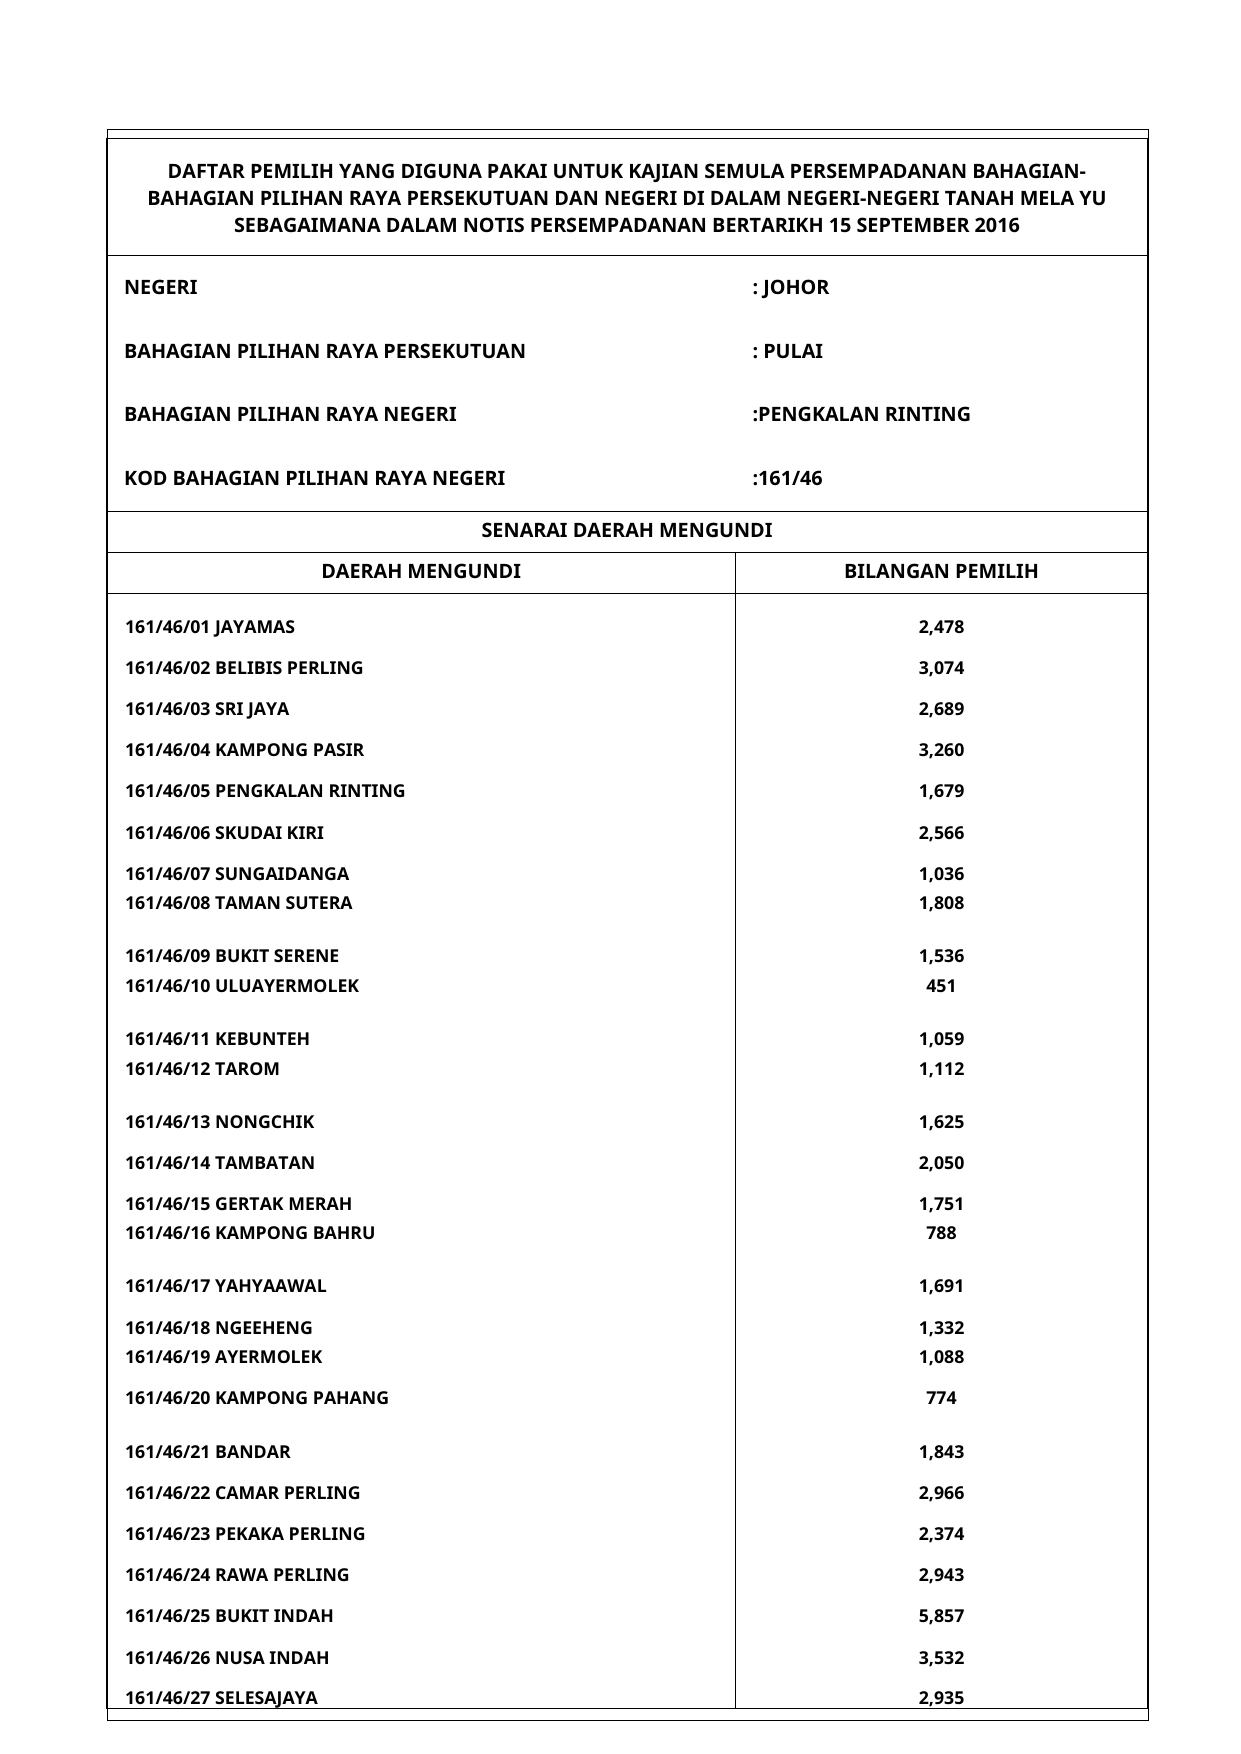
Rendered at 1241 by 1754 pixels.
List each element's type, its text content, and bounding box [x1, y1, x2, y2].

table_header DAFTAR PEMILIH YANG DIGUNA PAKAI UNTUK KAJIAN SEMULA PERSEMPADANAN BAHAGIAN- BAHAGIAN PILIHAN RAYA PERSEKUTUAN DAN NEGERI DI DALAM NEGERI-NEGERI TANAH MELA YU SEBAGAIMANA DALAM NOTIS PERSEMPADANAN BERTARIKH 15 SEPTEMBER 2016 [108, 139, 1147, 255]
table_cell 161/46/23 PEKAKA PERLING [108, 1503, 735, 1544]
table_cell BAHAGIAN PILIHAN RAYA NEGERI [108, 384, 735, 447]
table_cell 161/46/06 SKUDAI KIRI [108, 801, 735, 843]
table_cell 2,935 [736, 1668, 1147, 1708]
table_cell 2,566 [736, 801, 1147, 843]
table_cell 1,679 [736, 760, 1147, 801]
table_cell 2,966 [736, 1462, 1147, 1503]
table_cell 161/46/20 KAMPONG PAHANG [108, 1379, 735, 1420]
table_cell 161/46/18 NGEEHENG [108, 1296, 735, 1338]
table_cell 161/46/12 TAROM [108, 1049, 735, 1090]
table_cell 161/46/11 KEBUNTEH [108, 1008, 735, 1049]
table_cell 161/46/27 SELESAJAYA [108, 1668, 735, 1708]
table_cell 1,088 [736, 1338, 1147, 1379]
table_cell 161/46/24 RAWA PERLING [108, 1544, 735, 1585]
table_cell NEGERI [108, 256, 735, 321]
table_cell 1,036 [736, 843, 1147, 884]
table_cell 161/46/22 CAMAR PERLING [108, 1462, 735, 1503]
table_cell 2,689 [736, 678, 1147, 719]
table_cell 1,808 [736, 884, 1147, 925]
table_cell 161/46/07 SUNGAIDANGA [108, 843, 735, 884]
table_cell 161/46/21 BANDAR [108, 1420, 735, 1462]
table_cell 1,625 [736, 1090, 1147, 1132]
table_cell 161/46/13 NONGCHIK [108, 1090, 735, 1132]
table_cell KOD BAHAGIAN PILIHAN RAYA NEGERI [108, 448, 735, 511]
table_cell 161/46/04 KAMPONG PASIR [108, 719, 735, 760]
table_cell 161/46/25 BUKIT INDAH [108, 1585, 735, 1626]
table_cell : PULAI [735, 321, 1147, 384]
table_cell :161/46 [735, 448, 1147, 511]
table_cell DAERAH MENGUNDI [108, 553, 735, 593]
table_cell 451 [736, 966, 1147, 1008]
table_cell 1,691 [736, 1255, 1147, 1296]
table_cell 5,857 [736, 1585, 1147, 1626]
table_cell 1,332 [736, 1296, 1147, 1338]
table_cell 161/46/14 TAMBATAN [108, 1132, 735, 1173]
table_cell 161/46/08 TAMAN SUTERA [108, 884, 735, 925]
table_cell 1,843 [736, 1420, 1147, 1462]
table_cell : JOHOR [735, 256, 1147, 321]
table_cell 1,536 [736, 925, 1147, 966]
table_cell 1,112 [736, 1049, 1147, 1090]
table_cell 161/46/02 BELIBIS PERLING [108, 637, 735, 678]
table_cell :PENGKALAN RINTING [735, 384, 1147, 447]
table_cell 3,260 [736, 719, 1147, 760]
table_cell 2,050 [736, 1132, 1147, 1173]
table_cell 2,478 [736, 594, 1147, 637]
table_cell 3,532 [736, 1626, 1147, 1668]
table_cell 161/46/01 JAYAMAS [108, 594, 735, 637]
table_cell 161/46/09 BUKIT SERENE [108, 925, 735, 966]
table_cell 161/46/10 ULUAYERMOLEK [108, 966, 735, 1008]
table_cell 1,751 [736, 1173, 1147, 1214]
table_cell BAHAGIAN PILIHAN RAYA PERSEKUTUAN [108, 321, 735, 384]
table_cell BILANGAN PEMILIH [736, 553, 1147, 593]
table_cell 161/46/15 GERTAK MERAH [108, 1173, 735, 1214]
table_cell 3,074 [736, 637, 1147, 678]
table_cell 2,374 [736, 1503, 1147, 1544]
table_cell 1,059 [736, 1008, 1147, 1049]
table_cell 774 [736, 1379, 1147, 1420]
table_cell 161/46/26 NUSA INDAH [108, 1626, 735, 1668]
table_cell 161/46/19 AYERMOLEK [108, 1338, 735, 1379]
table_cell 161/46/16 KAMPONG BAHRU [108, 1214, 735, 1255]
table_cell 2,943 [736, 1544, 1147, 1585]
table_cell 161/46/17 YAHYAAWAL [108, 1255, 735, 1296]
table_cell 161/46/05 PENGKALAN RINTING [108, 760, 735, 801]
table_cell SENARAI DAERAH MENGUNDI [108, 512, 1147, 552]
table_cell 788 [736, 1214, 1147, 1255]
table_cell 161/46/03 SRI JAYA [108, 678, 735, 719]
